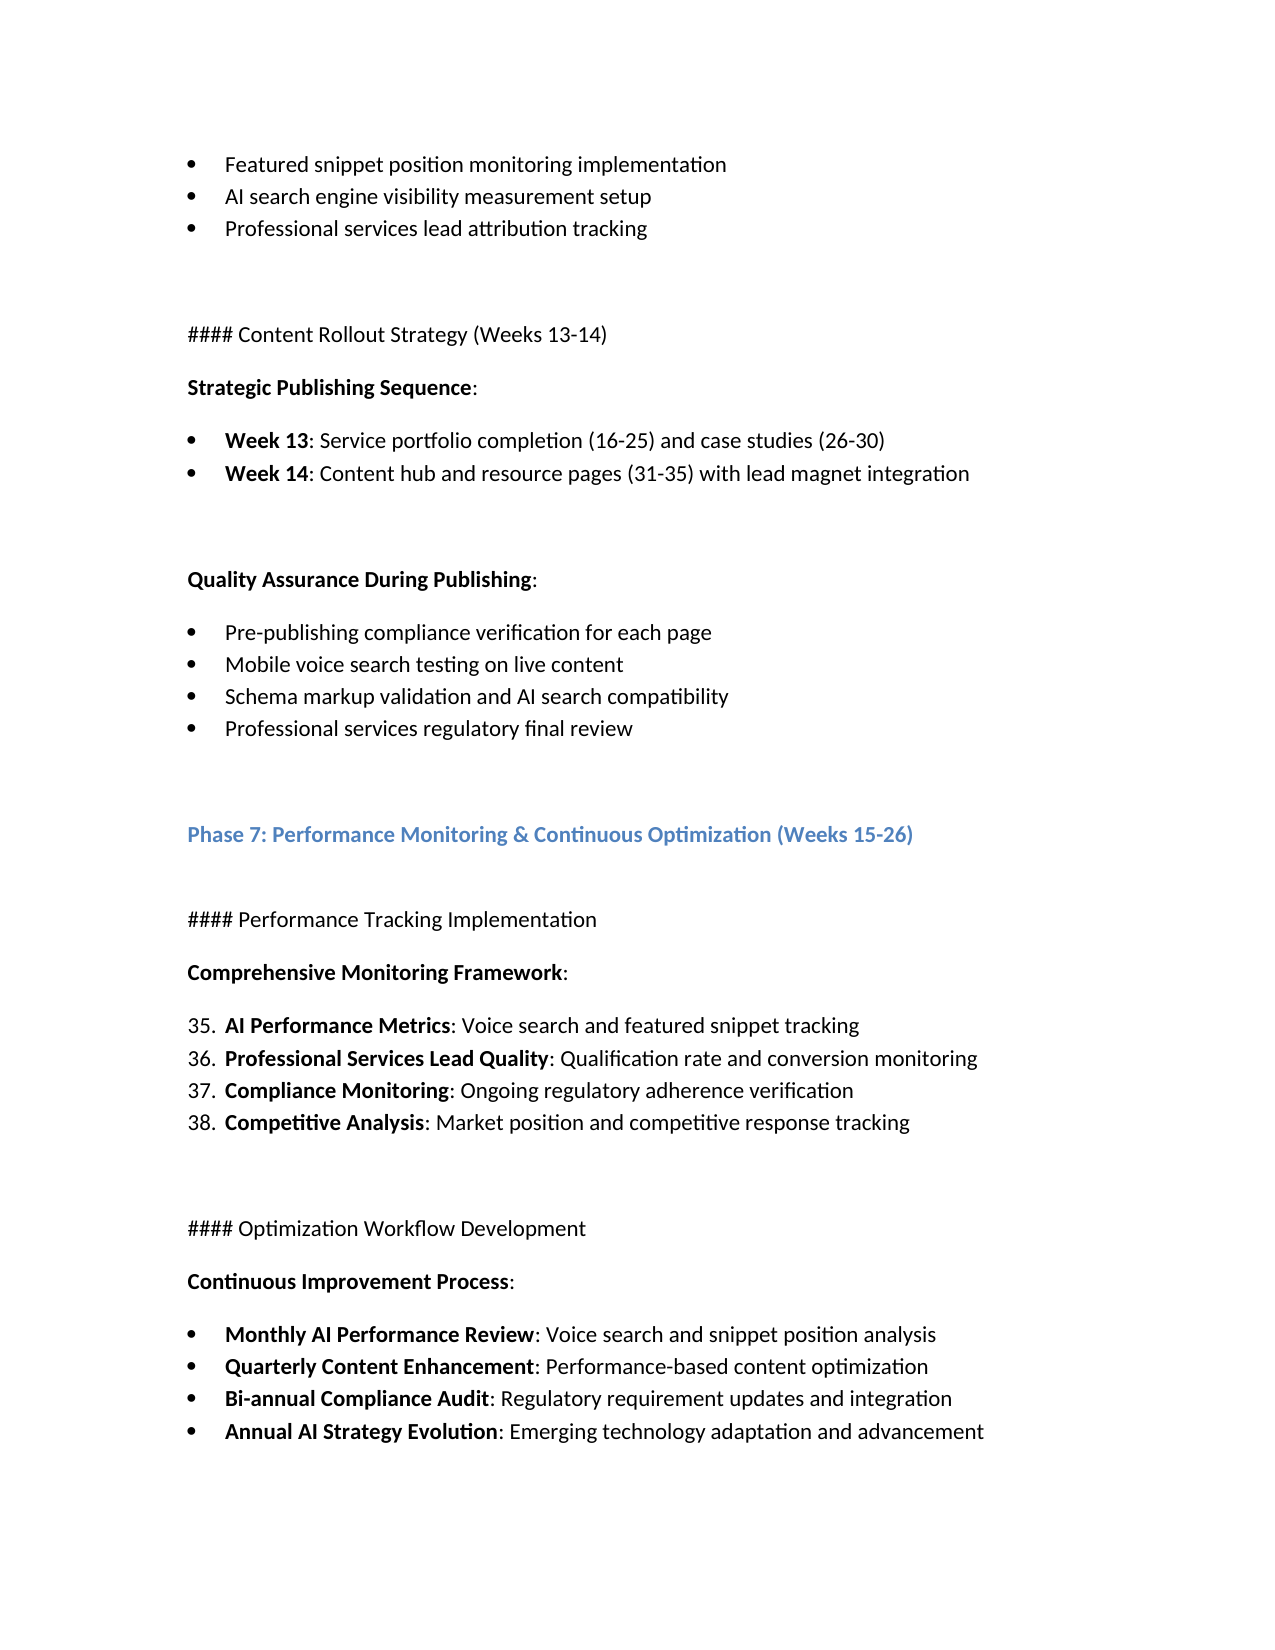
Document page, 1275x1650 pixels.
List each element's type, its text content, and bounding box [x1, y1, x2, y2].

text Strategic Publishing Sequence: [187, 373, 1087, 401]
text Quality Assurance During Publishing: [187, 565, 1087, 593]
list Compliance Monitoring: Ongoing regulatory adherence verification [187, 1076, 1087, 1104]
list Pre-publishing compliance verification for each page [187, 618, 1087, 646]
list Professional services lead attribution tracking [187, 214, 1087, 242]
list Quarterly Content Enhancement: Performance-based content optimization [187, 1352, 1087, 1380]
list Schema markup validation and AI search compatibility [187, 682, 1087, 710]
text Continuous Improvement Process: [187, 1267, 1087, 1295]
list Competitive Analysis: Market position and competitive response tracking [187, 1108, 1087, 1136]
text #### Content Rollout Strategy (Weeks 13-14) [187, 320, 1087, 348]
list Bi-annual Compliance Audit: Regulatory requirement updates and integration [187, 1384, 1087, 1413]
list Professional services regulatory final review [187, 714, 1087, 742]
list Featured snippet position monitoring implementation [187, 150, 1087, 178]
text #### Optimization Workflow Development [187, 1214, 1087, 1242]
list Professional Services Lead Quality: Qualification rate and conversion monitoring [187, 1044, 1087, 1072]
list Mobile voice search testing on live content [187, 650, 1087, 678]
list AI search engine visibility measurement setup [187, 182, 1087, 210]
list Week 13: Service portfolio completion (16-25) and case studies (26-30) [187, 426, 1087, 454]
list AI Performance Metrics: Voice search and featured snippet tracking [187, 1012, 1087, 1039]
list Monthly AI Performance Review: Voice search and snippet position analysis [187, 1320, 1087, 1348]
subtitle Phase 7: Performance Monitoring & Continuous Optimization (Weeks 15-26) [187, 820, 1087, 848]
list Annual AI Strategy Evolution: Emerging technology adaptation and advancement [187, 1417, 1087, 1445]
list Week 14: Content hub and resource pages (31-35) with lead magnet integration [187, 459, 1087, 487]
text Comprehensive Monitoring Framework: [187, 958, 1087, 987]
text #### Performance Tracking Implementation [187, 906, 1087, 933]
